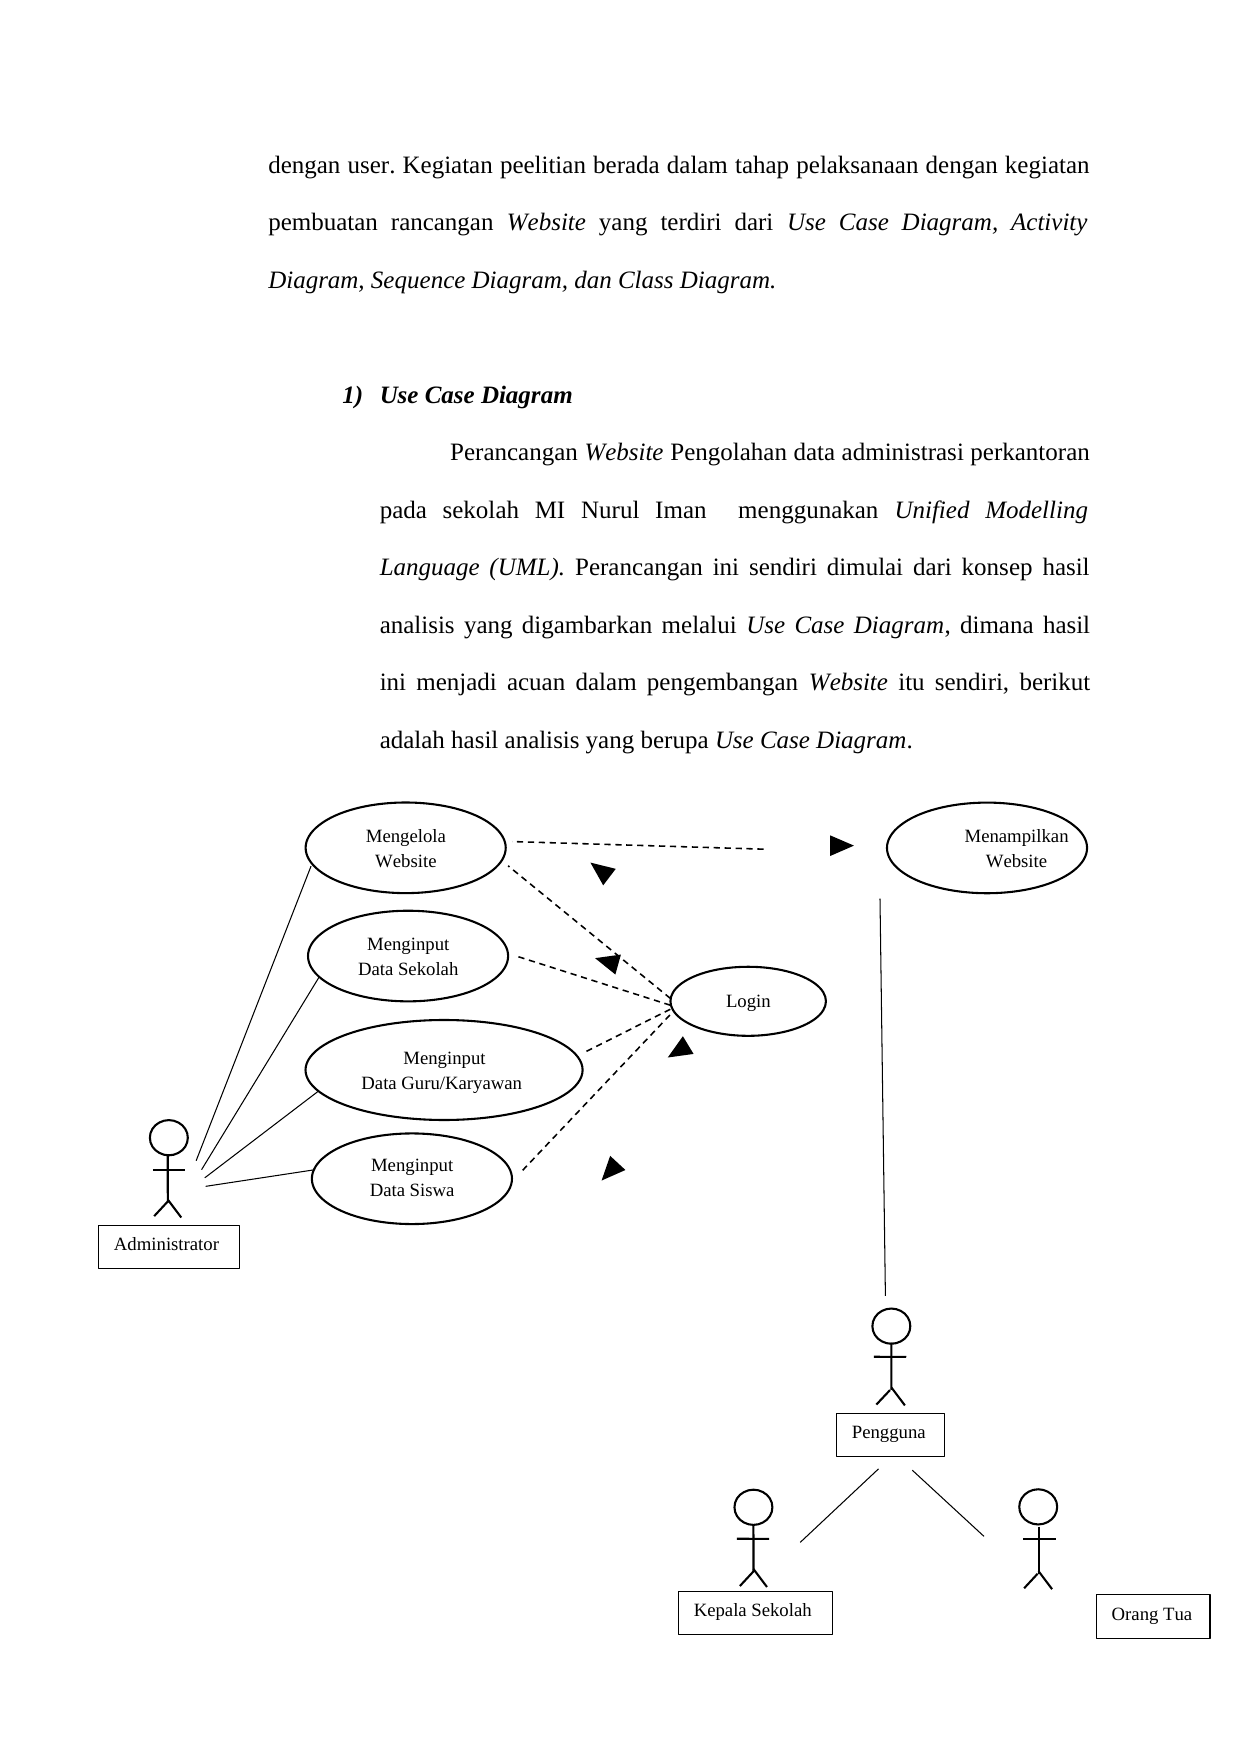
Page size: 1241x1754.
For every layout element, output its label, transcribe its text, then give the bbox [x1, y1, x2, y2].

list Use Case Diagram [342, 380, 1090, 409]
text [268, 150, 1090, 294]
list Perancangan Website Pengolahan data administrasi perkantoran pada sekolah MI Nurul Iman menggunakan Unified Modelling Language (UML). Perancangan ini sendiri dimulai dari konsep hasil analisis yang digambarkan melalui Use Case Diagram, dimana hasil ini menjadi acuan dalam pengembangan Website itu sendiri, berikut adalah hasil analisis yang berupa Use Case Diagram. [379, 437, 1090, 754]
